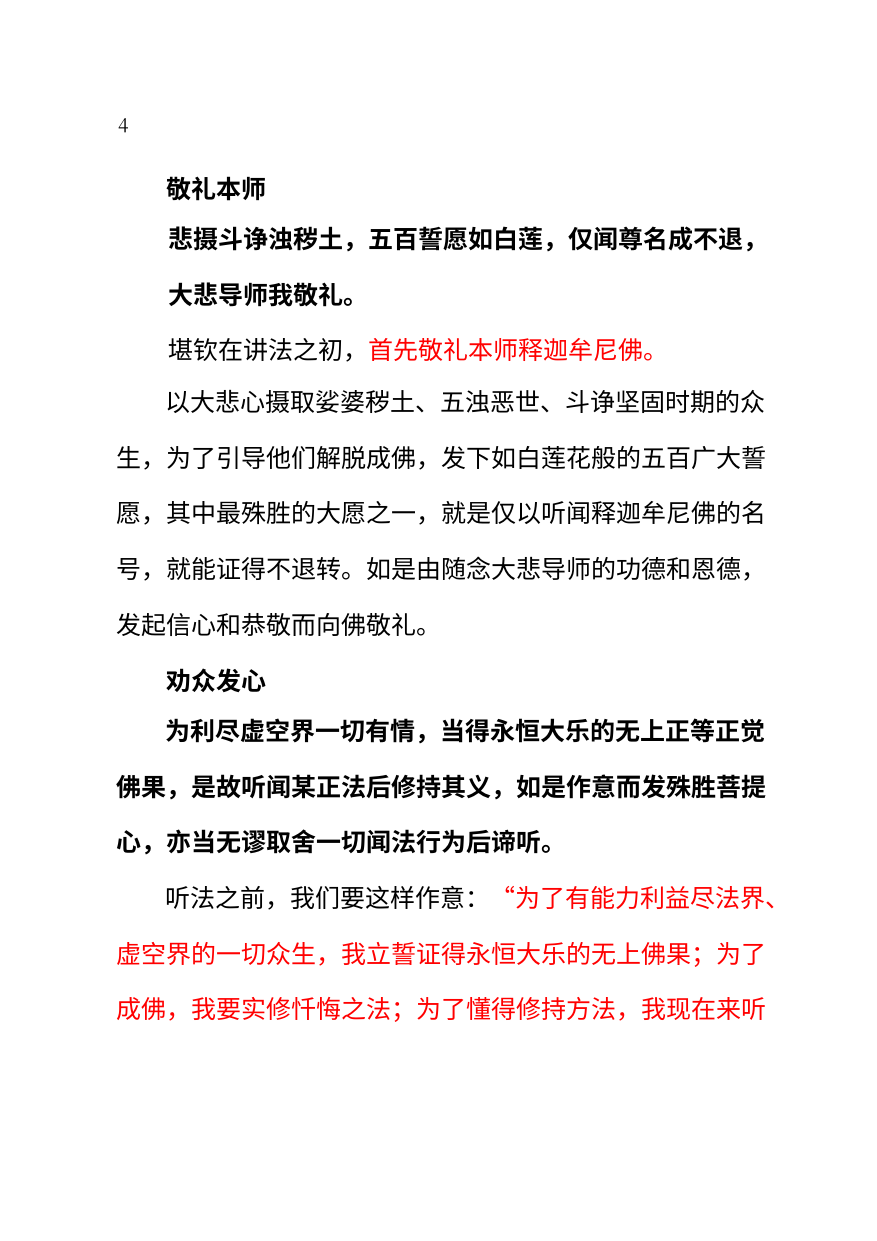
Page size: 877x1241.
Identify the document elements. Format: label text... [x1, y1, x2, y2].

text 堪钦在讲法之初，首先敬礼本师释迦牟尼佛。 [168, 331, 772, 367]
text 劝众发心 [166, 662, 770, 698]
text 以大悲心摄取娑婆秽土、五浊恶世、斗诤坚固时期的众生，为了引导他们解脱成佛，发下如白莲花般的五百广大誓愿，其中最殊胜的大愿之一，就是仅以听闻释迦牟尼佛的名号，就能证得不退转。如是由随念大悲导师的功德和恩德，发起信心和恭敬而向佛敬礼。 [116, 382, 772, 642]
text 为利尽虚空界一切有情，当得永恒大乐的无上正等正觉佛果，是故听闻某正法后修持其义，如是作意而发殊胜菩提心，亦当无谬取舍一切闻法行为后谛听。 [116, 712, 772, 859]
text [116, 878, 772, 1026]
text 悲摄斗诤浊秽土，五百誓愿如白莲，仅闻尊名成不退，大悲导师我敬礼。 [168, 220, 772, 311]
text 敬礼本师 [166, 169, 770, 206]
